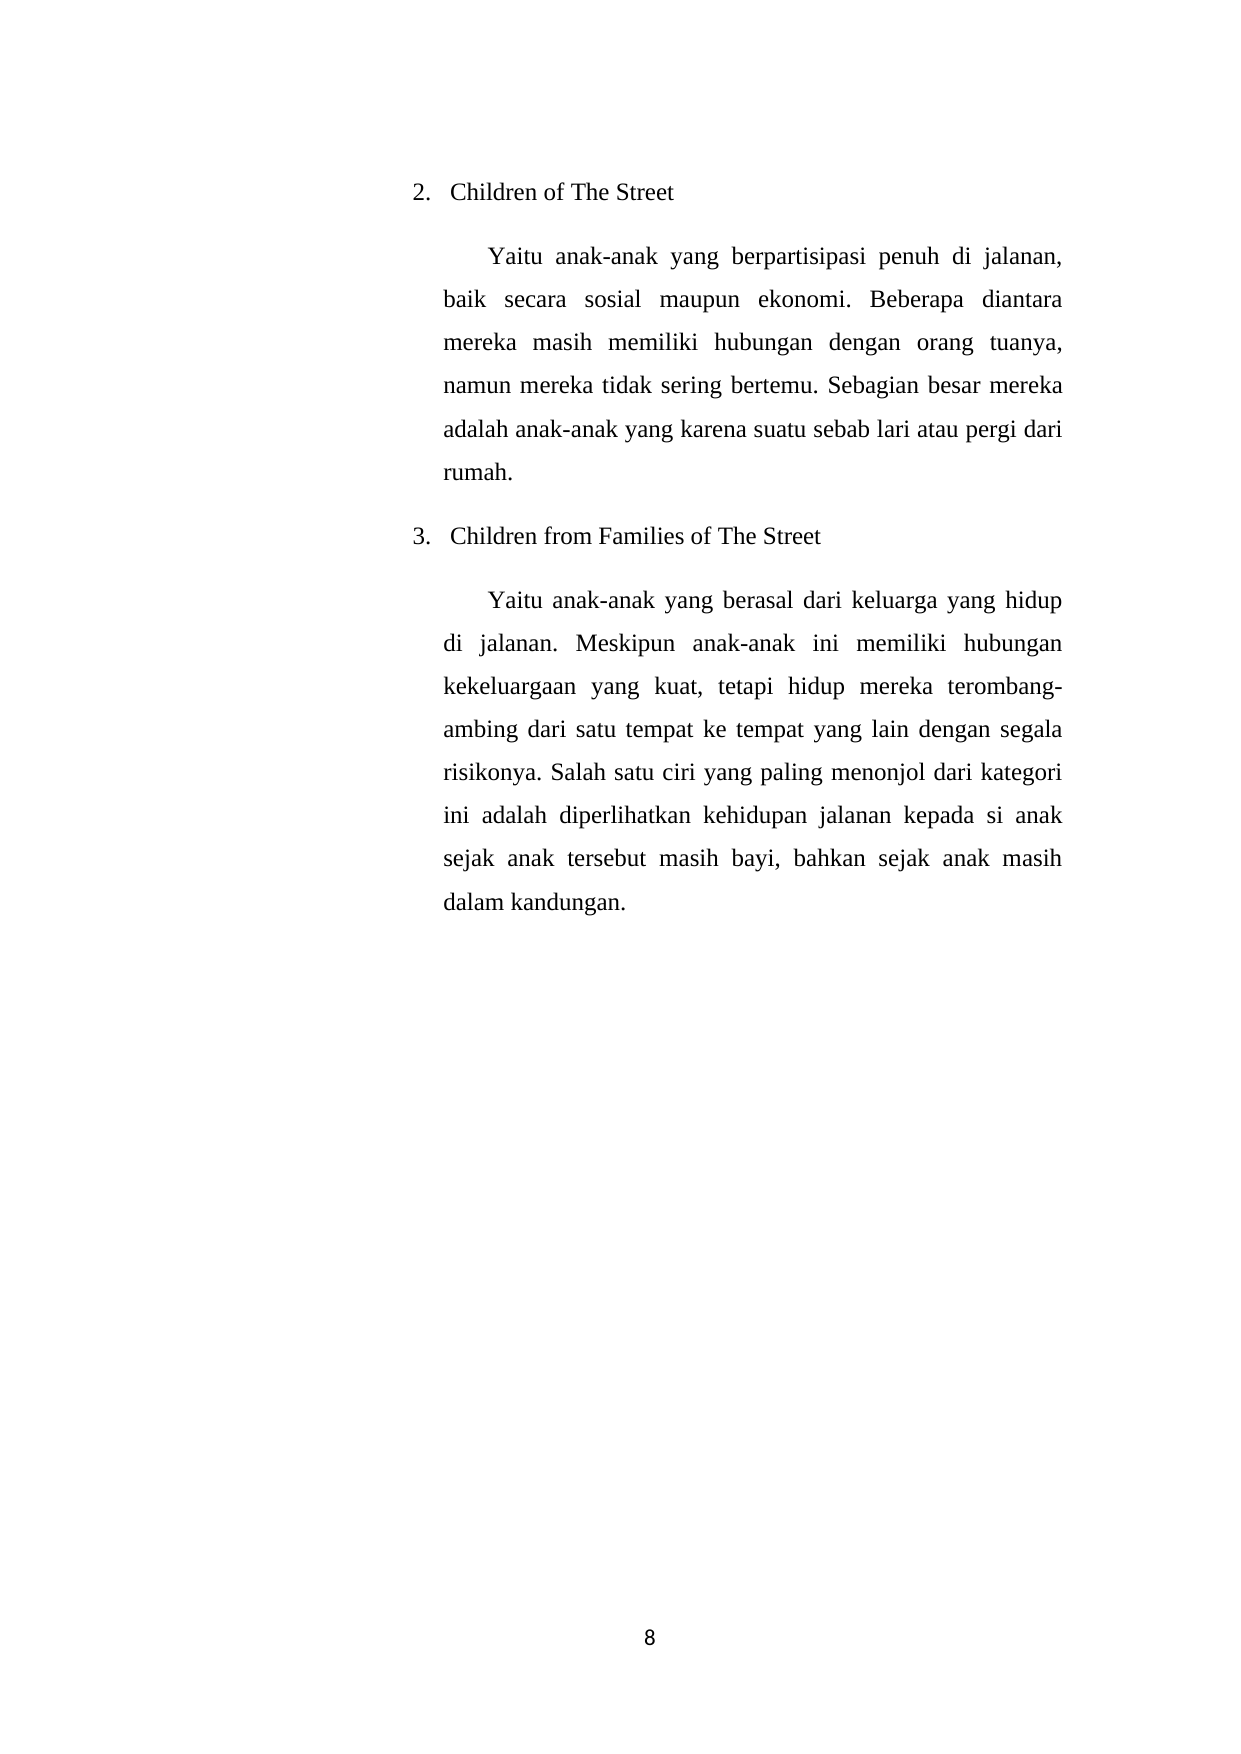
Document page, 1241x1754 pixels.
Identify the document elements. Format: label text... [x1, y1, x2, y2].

text Yaitu anak-anak yang berasal dari keluarga yang hidup di jalanan. Meskipun anak-anak ini memiliki hubungan kekeluargaan yang kuat, tetapi hidup mereka terombang-ambing dari satu tempat ke tempat yang lain dengan segala risikonya. Salah satu ciri yang paling menonjol dari kategori ini adalah diperlihatkan kehidupan jalanan kepada si anak sejak anak tersebut masih bayi, bahkan sejak anak masih dalam kandungan. [443, 585, 1063, 915]
list Children of The Street [412, 177, 1063, 206]
list Children from Families of The Street [412, 521, 1063, 549]
text Yaitu anak-anak yang berpartisipasi penuh di jalanan, baik secara sosial maupun ekonomi. Beberapa diantara mereka masih memiliki hubungan dengan orang tuanya, namun mereka tidak sering bertemu. Sebagian besar mereka adalah anak-anak yang karena suatu sebab lari atau pergi dari rumah. [443, 241, 1063, 486]
